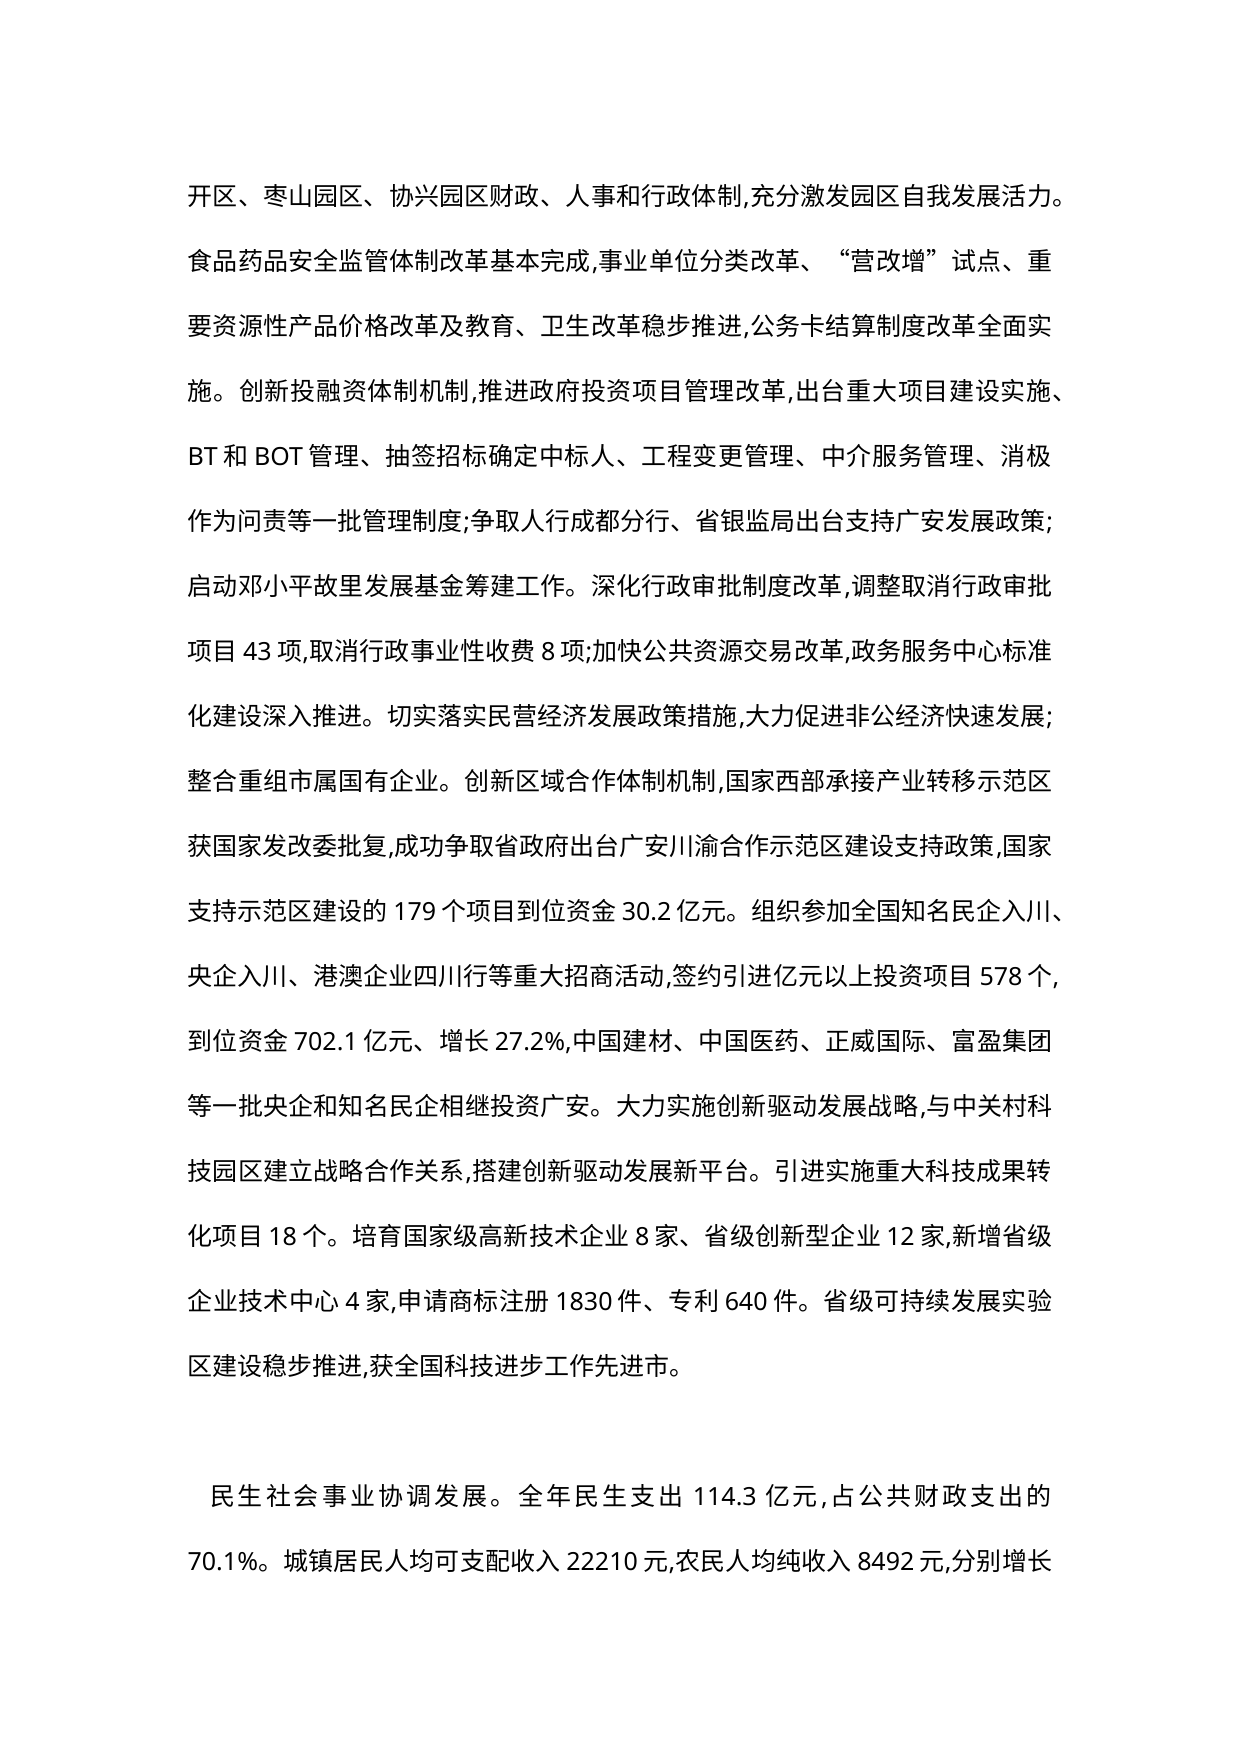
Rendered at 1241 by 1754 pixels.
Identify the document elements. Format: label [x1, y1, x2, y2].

text [187, 162, 1053, 1397]
text [187, 1462, 1053, 1592]
